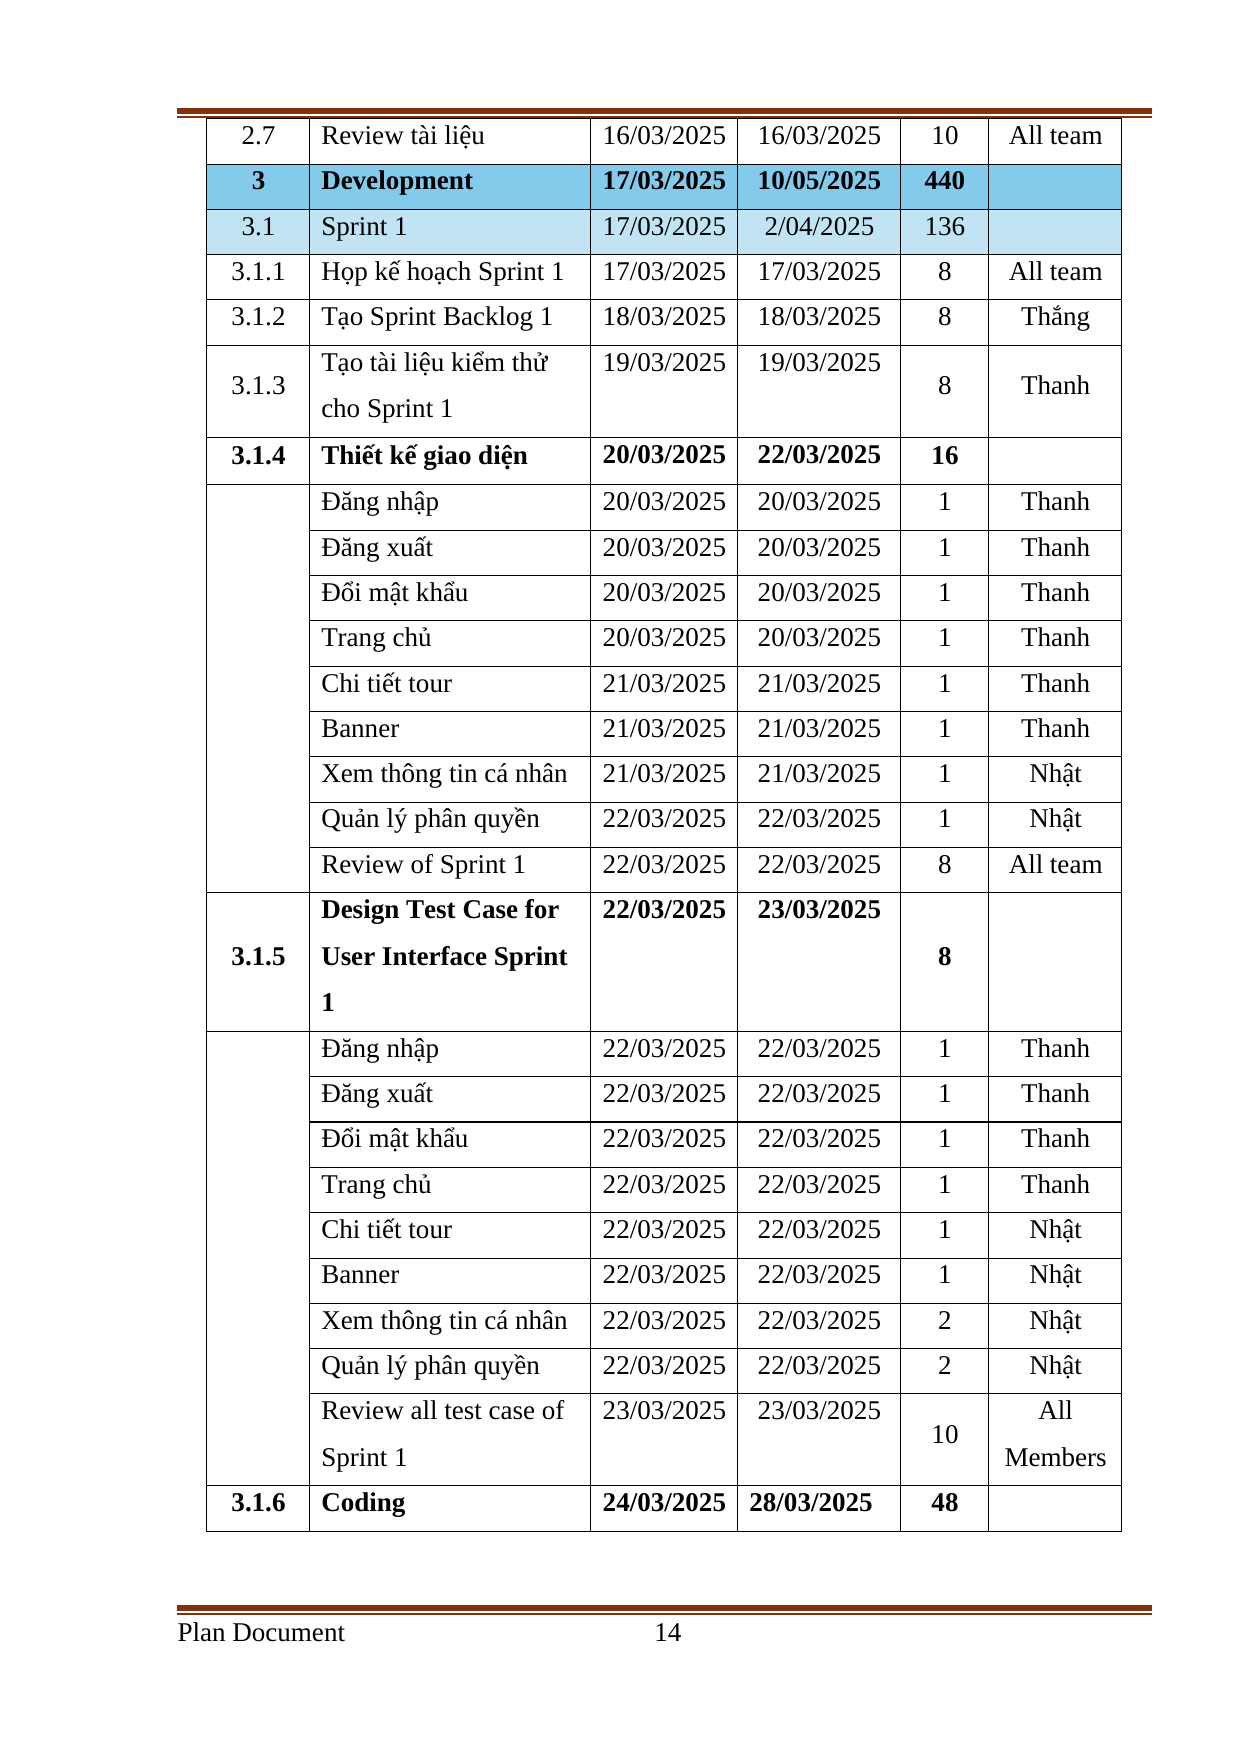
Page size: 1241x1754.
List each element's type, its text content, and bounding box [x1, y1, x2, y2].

table_cell Đăng nhập [310, 1032, 590, 1076]
table_cell 20/03/2025 [738, 621, 900, 666]
table_cell 10/05/2025 [738, 165, 900, 209]
table_cell 1 [901, 1213, 988, 1257]
table_cell 17/03/2025 [591, 255, 737, 299]
table_cell Sprint 1 [310, 210, 590, 254]
table_cell 10 [901, 1394, 988, 1485]
table_cell 1 [901, 1259, 988, 1303]
table_cell 1 [901, 1168, 988, 1212]
table_cell 136 [901, 210, 988, 254]
table_cell 22/03/2025 [591, 893, 737, 1031]
table_cell 20/03/2025 [591, 621, 737, 666]
table_cell 3.1.4 [207, 438, 309, 484]
table_cell 17/03/2025 [738, 255, 900, 299]
table_cell Thanh [989, 1168, 1121, 1212]
table_cell Review all test case of Sprint 1 [310, 1394, 590, 1485]
table_cell Thanh [989, 667, 1121, 711]
table_cell 22/03/2025 [738, 848, 900, 892]
table_cell 22/03/2025 [738, 1077, 900, 1121]
table_cell Thanh [989, 1032, 1121, 1076]
table_cell Đổi mật khẩu [310, 1123, 590, 1167]
table_cell 22/03/2025 [591, 1032, 737, 1076]
table_cell 22/03/2025 [591, 1259, 737, 1303]
table_cell 28/03/2025 [738, 1486, 900, 1531]
table_cell 16/03/2025 [591, 119, 737, 163]
table_cell All team [989, 255, 1121, 299]
table_cell 20/03/2025 [591, 576, 737, 620]
table_cell 22/03/2025 [738, 1259, 900, 1303]
table_cell 22/03/2025 [591, 848, 737, 892]
table_cell [207, 1032, 309, 1485]
table_cell 22/03/2025 [738, 1213, 900, 1257]
table_cell 21/03/2025 [591, 712, 737, 756]
table_cell Đăng nhập [310, 485, 590, 530]
table_cell 3.1 [207, 210, 309, 254]
table_cell 20/03/2025 [738, 485, 900, 530]
table_cell 8 [901, 346, 988, 437]
table_cell Nhật [989, 1259, 1121, 1303]
table_cell Trang chủ [310, 1168, 590, 1212]
table_cell [989, 165, 1121, 209]
table_cell 1 [901, 576, 988, 620]
table_cell 8 [901, 848, 988, 892]
table_cell Quản lý phân quyền [310, 1349, 590, 1393]
table_cell Thanh [989, 1077, 1121, 1121]
table_cell 22/03/2025 [738, 1349, 900, 1393]
table_cell 1 [901, 712, 988, 756]
table_cell 23/03/2025 [738, 893, 900, 1031]
table_cell 22/03/2025 [591, 1123, 737, 1167]
table_cell 1 [901, 803, 988, 847]
table_cell 3.1.6 [207, 1486, 309, 1531]
table_cell 3.1.3 [207, 346, 309, 437]
table_cell 19/03/2025 [591, 346, 737, 437]
table_cell Thanh [989, 531, 1121, 575]
table_cell 48 [901, 1486, 988, 1531]
table_cell Thanh [989, 485, 1121, 530]
table_cell Thanh [989, 576, 1121, 620]
table_cell 22/03/2025 [738, 438, 900, 484]
table_cell [989, 1486, 1121, 1531]
table_cell Chi tiết tour [310, 1213, 590, 1257]
table_cell 24/03/2025 [591, 1486, 737, 1531]
table_cell Trang chủ [310, 621, 590, 666]
table_cell Thanh [989, 346, 1121, 437]
table_cell Thắng [989, 300, 1121, 345]
table_cell 19/03/2025 [738, 346, 900, 437]
table_cell Banner [310, 1259, 590, 1303]
table_cell Nhật [989, 1304, 1121, 1348]
table_cell [989, 210, 1121, 254]
table_cell Quản lý phân quyền [310, 803, 590, 847]
table_cell 21/03/2025 [738, 667, 900, 711]
table_cell 22/03/2025 [591, 1077, 737, 1121]
table_cell Design Test Case for User Interface Sprint 1 [310, 893, 590, 1031]
table_cell Họp kế hoạch Sprint 1 [310, 255, 590, 299]
table_cell Banner [310, 712, 590, 756]
table_cell 1 [901, 1077, 988, 1121]
table_cell Đăng xuất [310, 1077, 590, 1121]
table_cell 22/03/2025 [738, 1032, 900, 1076]
table_cell Review tài liệu [310, 119, 590, 163]
table_cell 2.7 [207, 119, 309, 163]
table_cell 20/03/2025 [591, 438, 737, 484]
table_cell 23/03/2025 [591, 1394, 737, 1485]
table_cell 8 [901, 300, 988, 345]
table_cell Thanh [989, 621, 1121, 666]
table_cell Nhật [989, 1213, 1121, 1257]
table_cell 22/03/2025 [738, 803, 900, 847]
table_cell 21/03/2025 [591, 667, 737, 711]
table_cell 20/03/2025 [591, 531, 737, 575]
table_cell 440 [901, 165, 988, 209]
table_cell 20/03/2025 [738, 576, 900, 620]
table_cell 22/03/2025 [591, 1168, 737, 1212]
table_cell 3 [207, 165, 309, 209]
table_cell 8 [901, 893, 988, 1031]
table_cell Tạo tài liệu kiểm thử cho Sprint 1 [310, 346, 590, 437]
table_cell All team [989, 119, 1121, 163]
table_cell [989, 893, 1121, 1031]
table_cell Thanh [989, 712, 1121, 756]
table_cell 22/03/2025 [591, 1213, 737, 1257]
table_cell Đổi mật khẩu [310, 576, 590, 620]
table_cell Review of Sprint 1 [310, 848, 590, 892]
table_cell All team [989, 848, 1121, 892]
table_cell 1 [901, 621, 988, 666]
table_cell Thiết kế giao diện [310, 438, 590, 484]
table_cell Nhật [989, 1349, 1121, 1393]
table_cell [207, 485, 309, 892]
table_cell 21/03/2025 [591, 757, 737, 802]
table_cell Tạo Sprint Backlog 1 [310, 300, 590, 345]
table_cell Đăng xuất [310, 531, 590, 575]
table_cell 3.1.5 [207, 893, 309, 1031]
table_cell 8 [901, 255, 988, 299]
table_cell Development [310, 165, 590, 209]
table_cell 3.1.2 [207, 300, 309, 345]
table_cell [989, 438, 1121, 484]
table_cell 17/03/2025 [591, 165, 737, 209]
table_cell Nhật [989, 803, 1121, 847]
table_cell 23/03/2025 [738, 1394, 900, 1485]
table_cell Xem thông tin cá nhân [310, 1304, 590, 1348]
table_cell 22/03/2025 [591, 1304, 737, 1348]
table_cell 22/03/2025 [591, 1349, 737, 1393]
table_cell Nhật [989, 757, 1121, 802]
table_cell Xem thông tin cá nhân [310, 757, 590, 802]
table_cell 1 [901, 1123, 988, 1167]
table_cell 20/03/2025 [738, 531, 900, 575]
table_cell 16 [901, 438, 988, 484]
table_cell 18/03/2025 [738, 300, 900, 345]
table_cell 10 [901, 119, 988, 163]
table_cell 1 [901, 531, 988, 575]
table_cell 22/03/2025 [738, 1123, 900, 1167]
table_cell Coding [310, 1486, 590, 1531]
table_cell 22/03/2025 [738, 1304, 900, 1348]
table_cell 1 [901, 667, 988, 711]
table_cell 21/03/2025 [738, 712, 900, 756]
table_cell Thanh [989, 1123, 1121, 1167]
table_cell 22/03/2025 [738, 1168, 900, 1212]
table_cell 18/03/2025 [591, 300, 737, 345]
table_cell 2 [901, 1304, 988, 1348]
table_cell 16/03/2025 [738, 119, 900, 163]
table_cell 1 [901, 485, 988, 530]
table_cell 3.1.1 [207, 255, 309, 299]
table_cell 21/03/2025 [738, 757, 900, 802]
table_cell 1 [901, 757, 988, 802]
table_cell 2/04/2025 [738, 210, 900, 254]
table_cell 17/03/2025 [591, 210, 737, 254]
table_cell 2 [901, 1349, 988, 1393]
table_cell 20/03/2025 [591, 485, 737, 530]
table_cell Chi tiết tour [310, 667, 590, 711]
table_cell All Members [989, 1394, 1121, 1485]
table_cell 1 [901, 1032, 988, 1076]
table_cell 22/03/2025 [591, 803, 737, 847]
